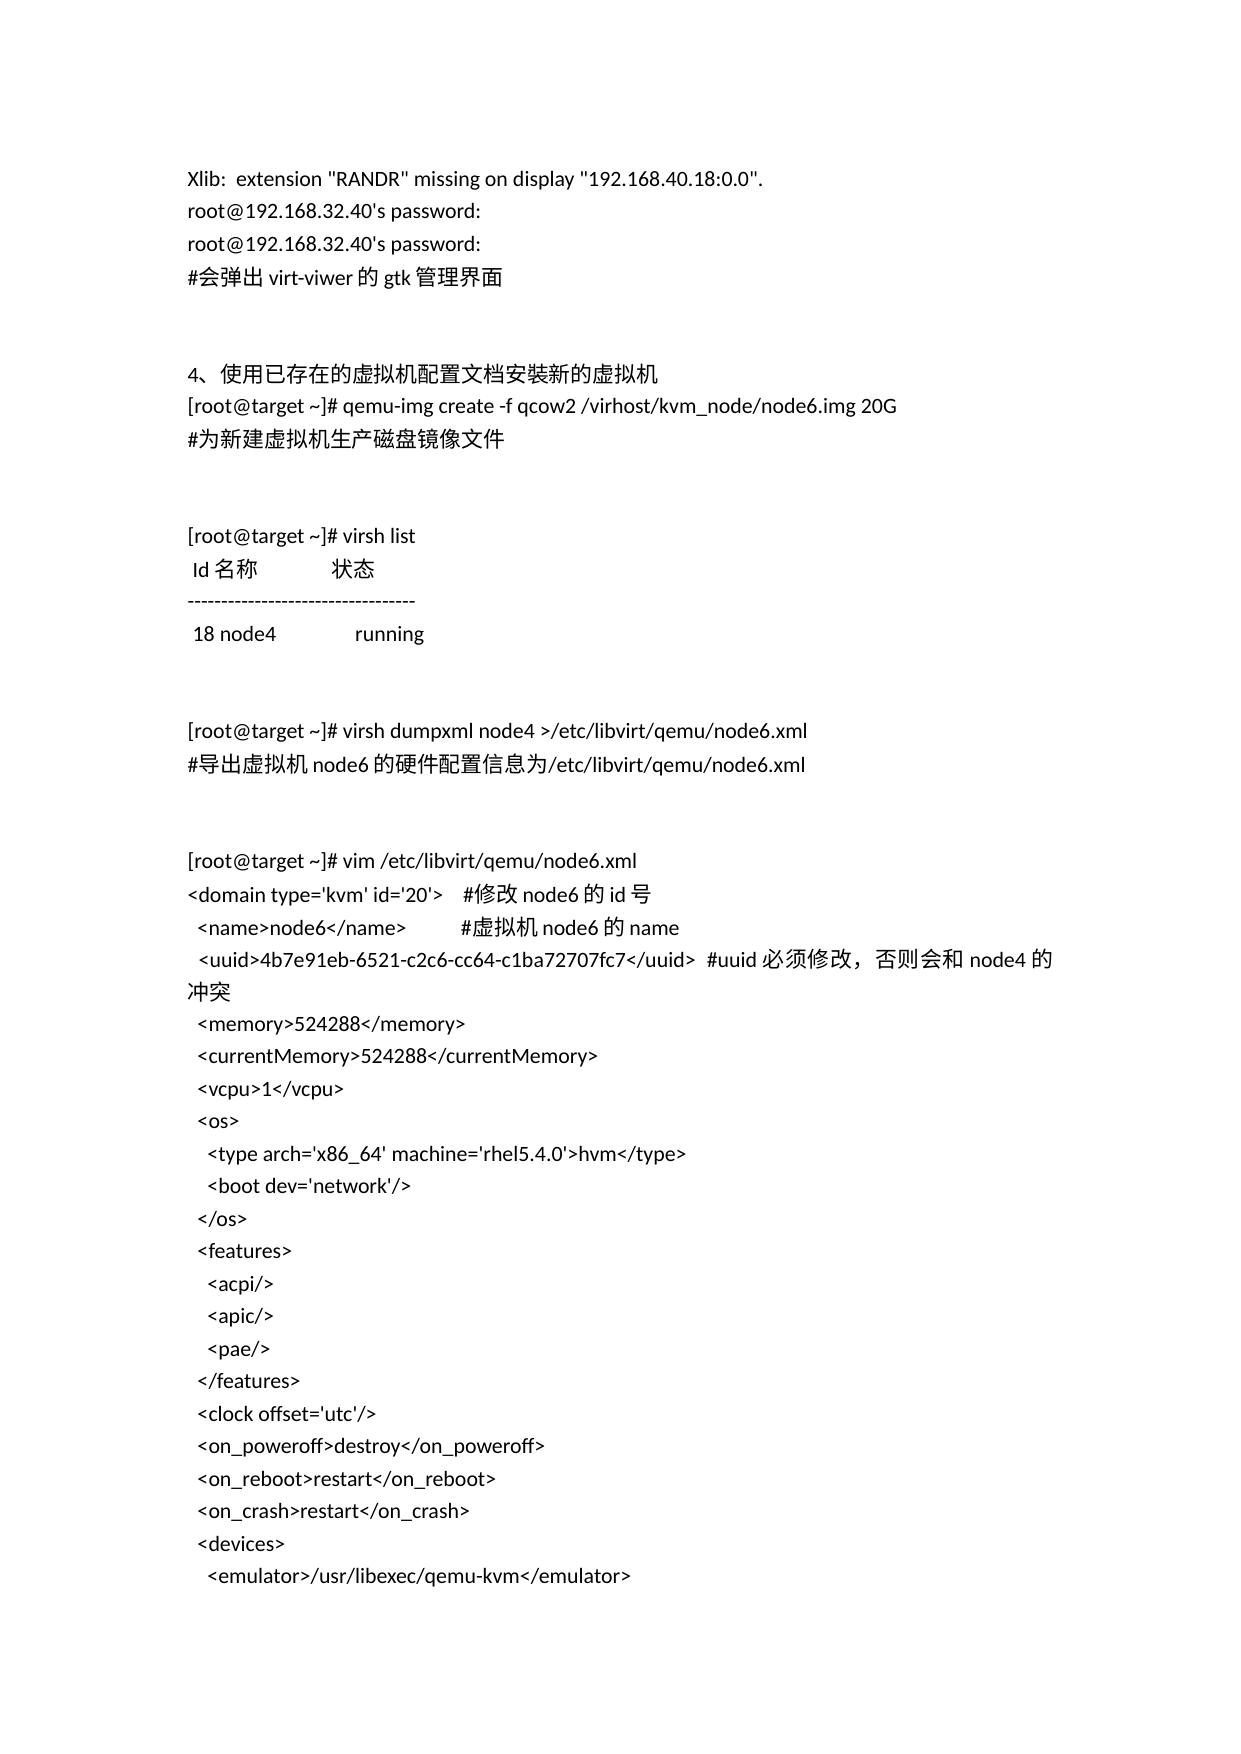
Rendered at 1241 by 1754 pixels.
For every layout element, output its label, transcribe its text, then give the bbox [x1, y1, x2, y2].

text </os> [187, 1202, 1053, 1234]
text <apic/> [187, 1299, 1053, 1332]
text <devices> [187, 1527, 1053, 1559]
text #导出虚拟机node6的硬件配置信息为/etc/libvirt/qemu/node6.xml [187, 747, 1053, 779]
text <type arch='x86_64' machine='rhel5.4.0'>hvm</type> [187, 1137, 1053, 1169]
text <pae/> [187, 1332, 1053, 1364]
text #为新建虚拟机生产磁盘镜像文件 [187, 422, 1053, 454]
text <clock offset='utc'/> [187, 1397, 1053, 1429]
text <domain type='kvm' id='20'> #修改node6的id号 [187, 877, 1053, 909]
text Id 名称 状态 [187, 552, 1053, 584]
text </features> [187, 1364, 1053, 1397]
text 18 node4 running [187, 617, 1053, 649]
text [root@target ~]# virsh list [187, 519, 1053, 552]
text <features> [187, 1234, 1053, 1267]
text <acpi/> [187, 1267, 1053, 1299]
text <uuid>4b7e91eb-6521-c2c6-cc64-c1ba72707fc7</uuid> #uuid必须修改，否则会和node4的冲突 [187, 942, 1053, 1007]
text Xlib: extension "RANDR" missing on display "192.168.40.18:0.0". [187, 162, 1053, 194]
text [root@target ~]# virsh dumpxml node4 >/etc/libvirt/qemu/node6.xml [187, 714, 1053, 747]
text [root@target ~]# vim /etc/libvirt/qemu/node6.xml [187, 844, 1053, 877]
text [root@target ~]# qemu-img create -f qcow2 /virhost/kvm_node/node6.img 20G [187, 389, 1053, 422]
text <os> [187, 1104, 1053, 1137]
text #会弹出virt-viwer的gtk管理界面 [187, 259, 1053, 292]
text <vcpu>1</vcpu> [187, 1072, 1053, 1104]
text <memory>524288</memory> [187, 1007, 1053, 1039]
text <name>node6</name> #虚拟机node6的name [187, 909, 1053, 942]
text <on_poweroff>destroy</on_poweroff> [187, 1429, 1053, 1462]
text root@192.168.32.40's password: [187, 194, 1053, 227]
text 4、使用已存在的虚拟机配置文档安裝新的虚拟机 [187, 357, 1053, 389]
text <boot dev='network'/> [187, 1169, 1053, 1202]
text ---------------------------------- [187, 584, 1053, 617]
text <on_reboot>restart</on_reboot> [187, 1462, 1053, 1494]
text root@192.168.32.40's password: [187, 227, 1053, 259]
text <currentMemory>524288</currentMemory> [187, 1039, 1053, 1072]
text <emulator>/usr/libexec/qemu-kvm</emulator> [187, 1559, 1053, 1592]
text <on_crash>restart</on_crash> [187, 1494, 1053, 1527]
